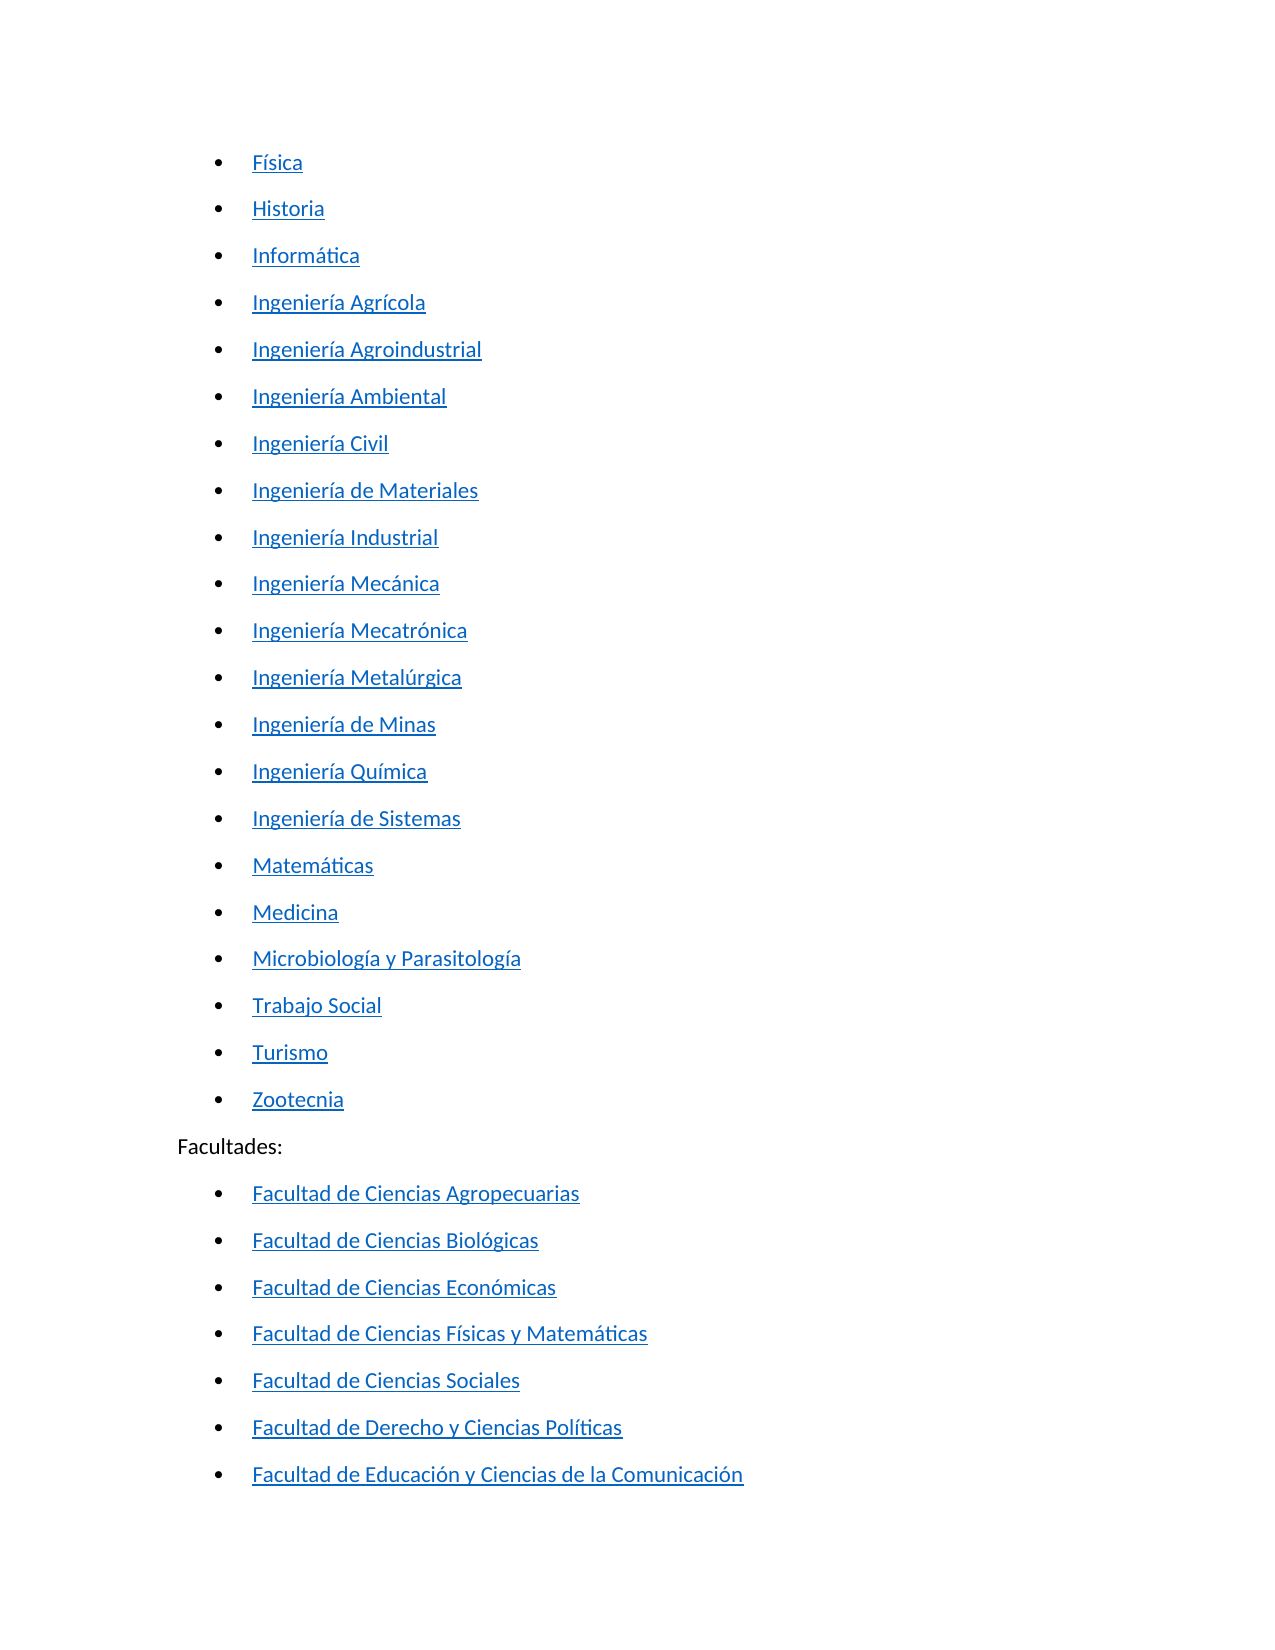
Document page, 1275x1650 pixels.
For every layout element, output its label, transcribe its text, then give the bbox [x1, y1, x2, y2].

list Facultad de Educación y Ciencias de la Comunicación [215, 1460, 1098, 1488]
list Ingeniería Agrícola [215, 288, 1098, 316]
list Facultad de Ciencias Económicas [215, 1273, 1098, 1301]
list Ingeniería Industrial [215, 523, 1098, 551]
list Facultad de Ciencias Biológicas [215, 1226, 1098, 1254]
list Historia [215, 194, 1098, 222]
list Facultad de Ciencias Agropecuarias [215, 1179, 1098, 1207]
list Facultad de Derecho y Ciencias Políticas [215, 1413, 1098, 1441]
list Ingeniería de Materiales [215, 476, 1098, 504]
list Facultad de Ciencias Sociales [215, 1366, 1098, 1394]
list Turismo [215, 1038, 1098, 1066]
list Trabajo Social [215, 991, 1098, 1019]
list Ingeniería Civil [215, 429, 1098, 457]
list Ingeniería de Minas [215, 710, 1098, 738]
list Ingeniería Agroindustrial [215, 335, 1098, 363]
list Ingeniería Ambiental [215, 382, 1098, 410]
list Ingeniería Metalúrgica [215, 663, 1098, 691]
list Matemáticas [215, 851, 1098, 879]
list Facultad de Ciencias Físicas y Matemáticas [215, 1319, 1098, 1347]
list Ingeniería Química [215, 757, 1098, 785]
list Física [215, 148, 1098, 176]
list Medicina [215, 898, 1098, 926]
list Informática [215, 241, 1098, 269]
list Ingeniería de Sistemas [215, 804, 1098, 832]
list Zootecnia [215, 1085, 1098, 1113]
list Ingeniería Mecánica [215, 569, 1098, 597]
text Facultades: [177, 1132, 1098, 1160]
list Ingeniería Mecatrónica [215, 616, 1098, 644]
list Microbiología y Parasitología [215, 944, 1098, 972]
